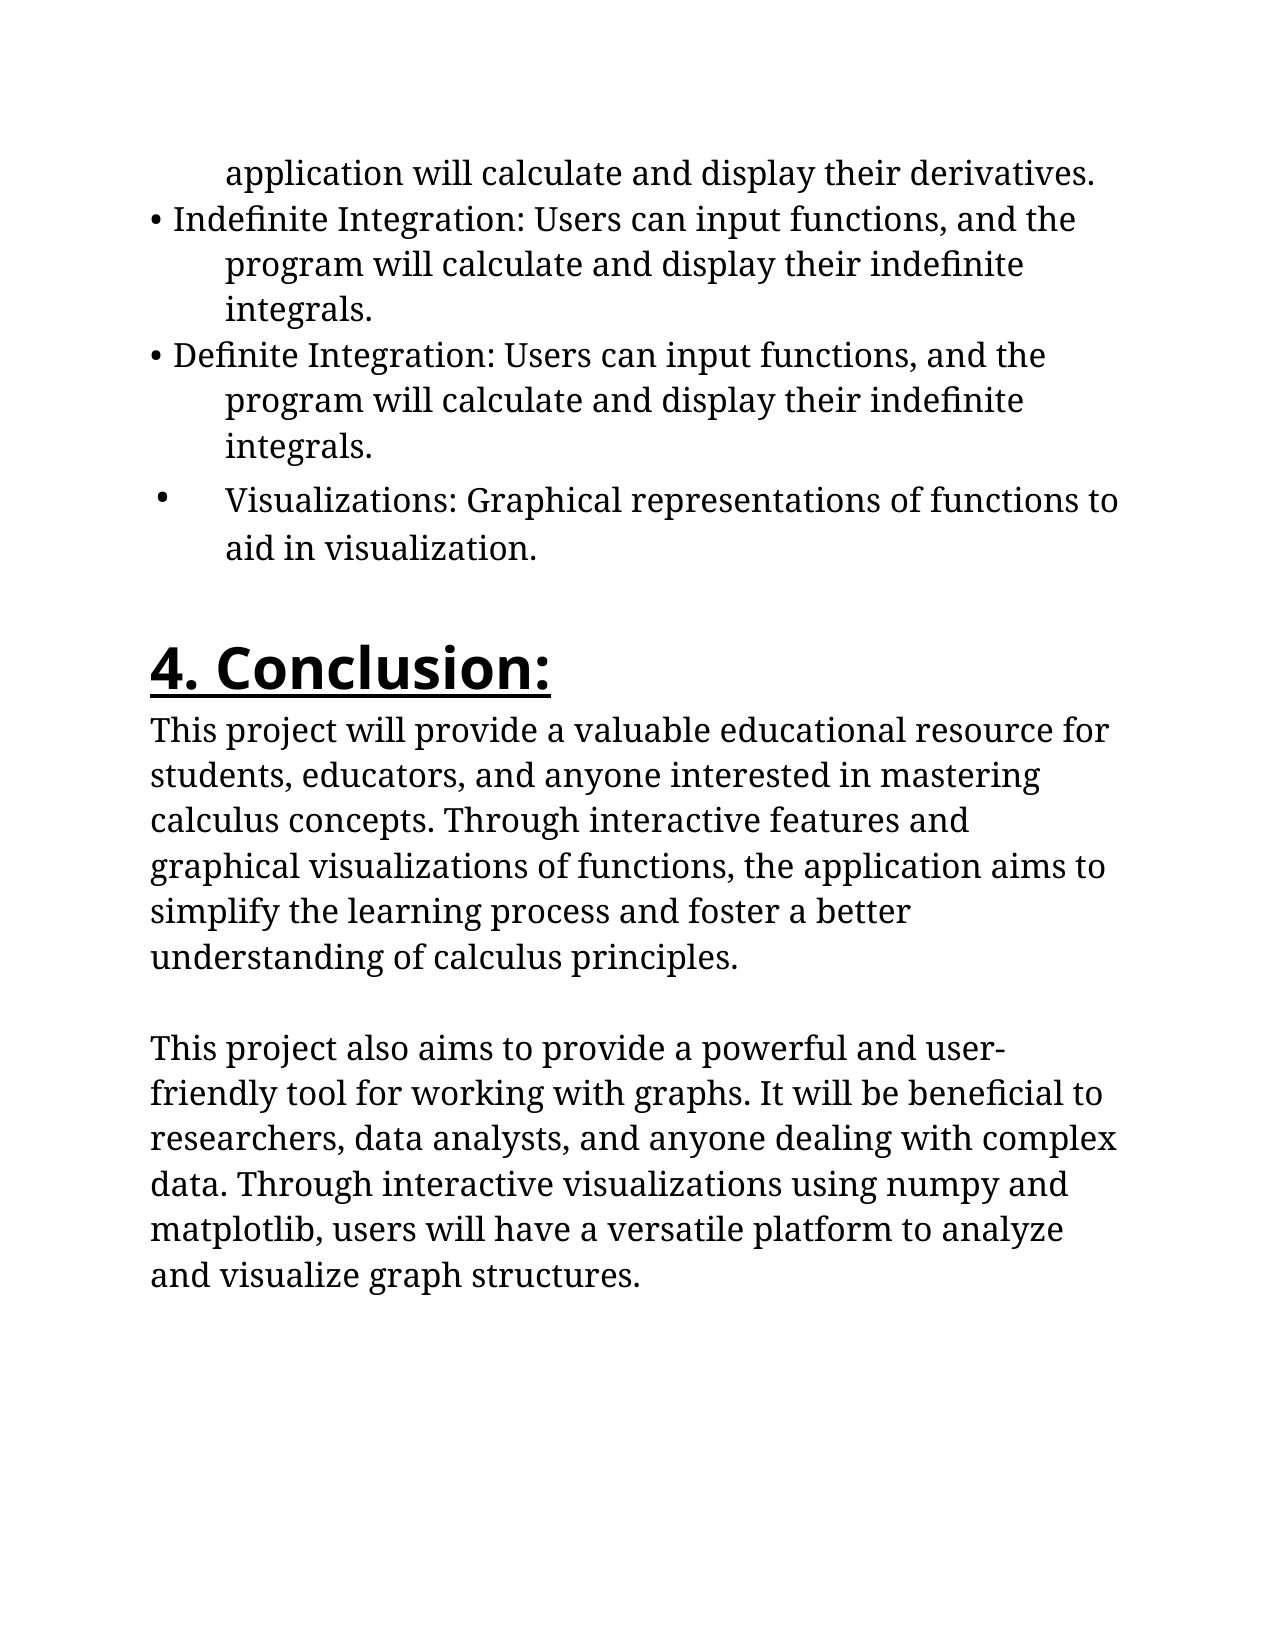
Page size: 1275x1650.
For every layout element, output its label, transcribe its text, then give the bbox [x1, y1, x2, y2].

list Indefinite Integration: Users can input functions, and the program will calculate and display their indefinite integrals. [150, 195, 1125, 332]
text This project also aims to provide a powerful and user-friendly tool for working with graphs. It will be beneficial to researchers, data analysts, and anyone dealing with complex data. Through interactive visualizations using numpy and matplotlib, users will have a versatile platform to analyze and visualize graph structures. [150, 1024, 1125, 1297]
text 4. Conclusion: [150, 627, 1125, 706]
list Visualizations: Graphical representations of functions to aid in visualization. [150, 468, 1125, 570]
list Definite Integration: Users can input functions, and the program will calculate and display their indefinite integrals. [150, 332, 1125, 468]
text This project will provide a valuable educational resource for students, educators, and anyone interested in mastering calculus concepts. Through interactive features and graphical visualizations of functions, the application aims to simplify the learning process and foster a better understanding of calculus principles. [150, 706, 1125, 979]
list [150, 150, 1125, 195]
